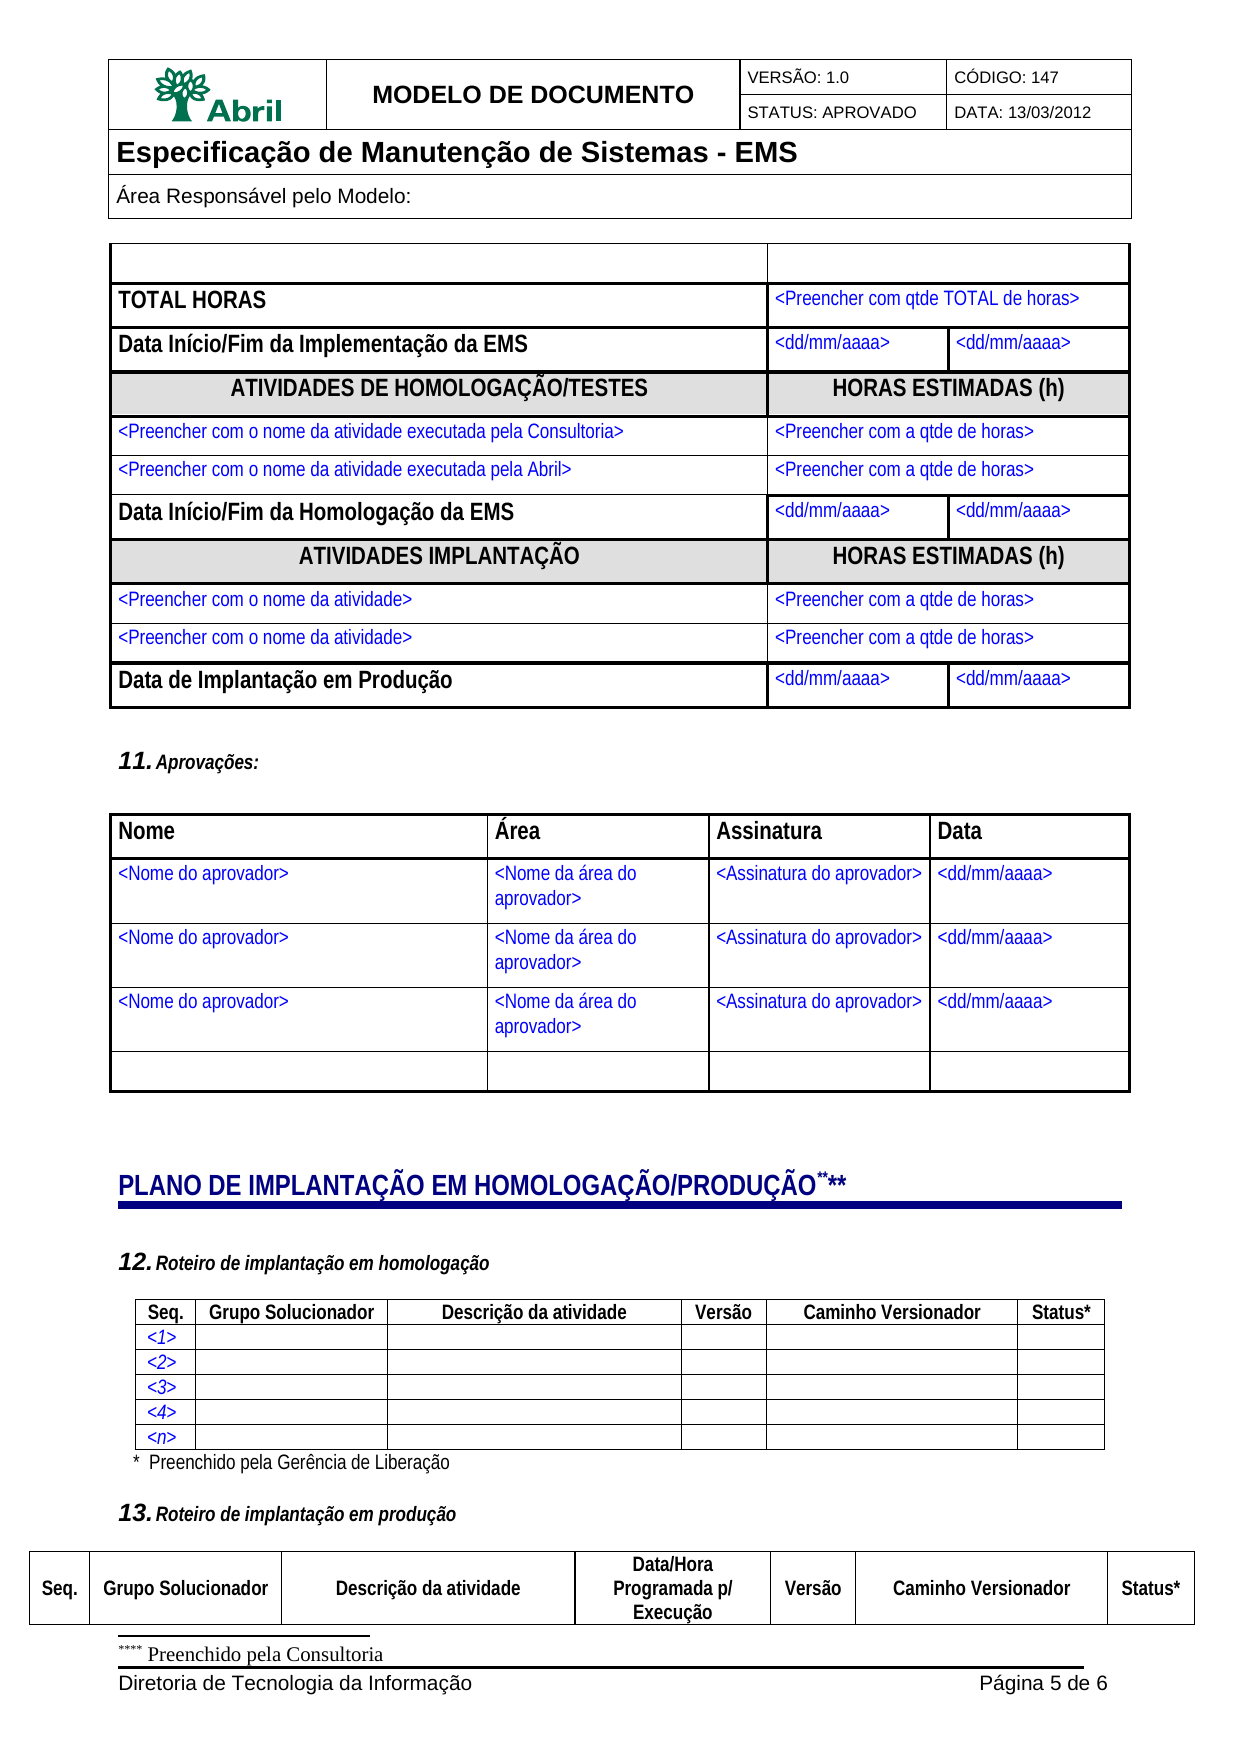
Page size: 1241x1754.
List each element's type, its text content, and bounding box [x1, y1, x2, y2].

table_cell ATIVIDADES DE HOMOLOGAÇÃO/TESTES [112, 374, 766, 414]
table_header Status* [1018, 1300, 1104, 1324]
table_cell <Nome da área do aprovador> [488, 860, 708, 922]
table_cell [1018, 1425, 1104, 1449]
table_cell [388, 1400, 681, 1424]
table_cell <dd/mm/aaaa> [950, 329, 1128, 370]
table_cell HORAS ESTIMADAS (h) [769, 541, 1128, 582]
table_cell <Assinatura do aprovador> [710, 860, 929, 922]
table_cell [682, 1350, 766, 1374]
table_cell [682, 1425, 766, 1449]
table_cell <Preencher com a qtde de horas> [768, 418, 1128, 455]
table_header Data/Hora Programada p/ Execução [576, 1552, 770, 1624]
table_cell <dd/mm/aaaa> [950, 497, 1128, 538]
table_cell <dd/mm/aaaa> [769, 665, 947, 706]
table_header Grupo Solucionador [90, 1552, 281, 1624]
table_cell Data Início/Fim da Implementação da EMS [112, 329, 766, 370]
table_cell <n> [136, 1425, 195, 1449]
table_cell [768, 244, 1128, 282]
table_cell <Preencher com a qtde de horas> [768, 456, 1128, 494]
subtitle Roteiro de implantação em produção [118, 1498, 1122, 1527]
table_cell [1018, 1375, 1104, 1399]
table_cell <dd/mm/aaaa> [931, 924, 1128, 987]
table_cell [112, 1052, 487, 1090]
table_cell [682, 1400, 766, 1424]
table_cell <Assinatura do aprovador> [710, 924, 929, 987]
table_cell [1018, 1325, 1104, 1349]
table_cell <Nome do aprovador> [112, 924, 487, 987]
table_cell <Preencher com o nome da atividade executada pela Consultoria> [112, 418, 767, 455]
table_cell <Preencher com a qtde de horas> [768, 624, 1128, 661]
table_header Seq. [30, 1552, 89, 1624]
table_header Nome [112, 816, 487, 857]
table_cell ATIVIDADES IMPLANTAÇÃO [112, 541, 766, 582]
table_cell <Assinatura do aprovador> [710, 988, 929, 1051]
table_cell [682, 1375, 766, 1399]
table_cell [767, 1400, 1017, 1424]
subtitle Roteiro de implantação em homologação [118, 1247, 1122, 1275]
table_cell <Preencher com o nome da atividade> [112, 585, 767, 623]
table_cell [1018, 1400, 1104, 1424]
table_cell HORAS ESTIMADAS (h) [769, 374, 1128, 414]
table_header Versão [682, 1300, 766, 1324]
table_cell <Preencher com a qtde de horas> [768, 585, 1128, 623]
table_header Área [488, 816, 708, 857]
table_cell <Nome do aprovador> [112, 988, 487, 1051]
table_cell <Preencher com o nome da atividade executada pela Abril> [112, 456, 767, 494]
table_cell <3> [136, 1375, 195, 1399]
table_header Seq. [136, 1300, 195, 1324]
table_header Descrição da atividade [282, 1552, 574, 1624]
table_header Descrição da atividade [388, 1300, 681, 1324]
table_cell [196, 1400, 387, 1424]
table_cell [196, 1325, 387, 1349]
table_cell <dd/mm/aaaa> [931, 860, 1128, 922]
table_cell [388, 1375, 681, 1399]
table_cell <2> [136, 1350, 195, 1374]
table_cell <dd/mm/aaaa> [931, 988, 1128, 1051]
table_cell [112, 244, 767, 282]
table_header Grupo Solucionador [196, 1300, 387, 1324]
table_cell <dd/mm/aaaa> [769, 329, 947, 370]
table_header Assinatura [710, 816, 929, 857]
table_cell [682, 1325, 766, 1349]
table_header Status* [1108, 1552, 1194, 1624]
table_cell <Nome da área do aprovador> [488, 988, 708, 1051]
table_cell <dd/mm/aaaa> [950, 665, 1128, 706]
table_header Caminho Versionador [767, 1300, 1017, 1324]
table_cell [196, 1350, 387, 1374]
table_cell <dd/mm/aaaa> [769, 497, 947, 538]
table_cell [196, 1425, 387, 1449]
subtitle PLANO DE IMPLANTAÇÃO EM HOMOLOGAÇÃO/PRODUÇÃO** [118, 1168, 1122, 1201]
table_cell Data de Implantação em Produção [112, 665, 766, 706]
table_cell [388, 1325, 681, 1349]
subtitle Aprovações: [118, 746, 1122, 775]
table_cell [1018, 1350, 1104, 1374]
table_cell <Nome do aprovador> [112, 860, 487, 922]
table_cell [488, 1052, 708, 1090]
table_cell [767, 1425, 1017, 1449]
table_cell [388, 1350, 681, 1374]
table_cell [767, 1375, 1017, 1399]
table_cell [767, 1350, 1017, 1374]
table_cell [767, 1325, 1017, 1349]
table_cell [931, 1052, 1128, 1090]
table_cell <Nome da área do aprovador> [488, 924, 708, 987]
table_cell [388, 1425, 681, 1449]
table_header Data [931, 816, 1128, 857]
text * Preenchido pela Gerência de Liberação [133, 1450, 1122, 1474]
table_cell [710, 1052, 929, 1090]
table_header Versão [771, 1552, 855, 1624]
table_cell <4> [136, 1400, 195, 1424]
table_cell <Preencher com qtde TOTAL de horas> [769, 285, 1128, 326]
table_cell Data Início/Fim da Homologação da EMS [112, 495, 766, 538]
table_cell TOTAL HORAS [112, 285, 766, 326]
table_cell [196, 1375, 387, 1399]
table_cell <Preencher com o nome da atividade> [112, 624, 767, 661]
table_cell <1> [136, 1325, 195, 1349]
table_header Caminho Versionador [856, 1552, 1107, 1624]
